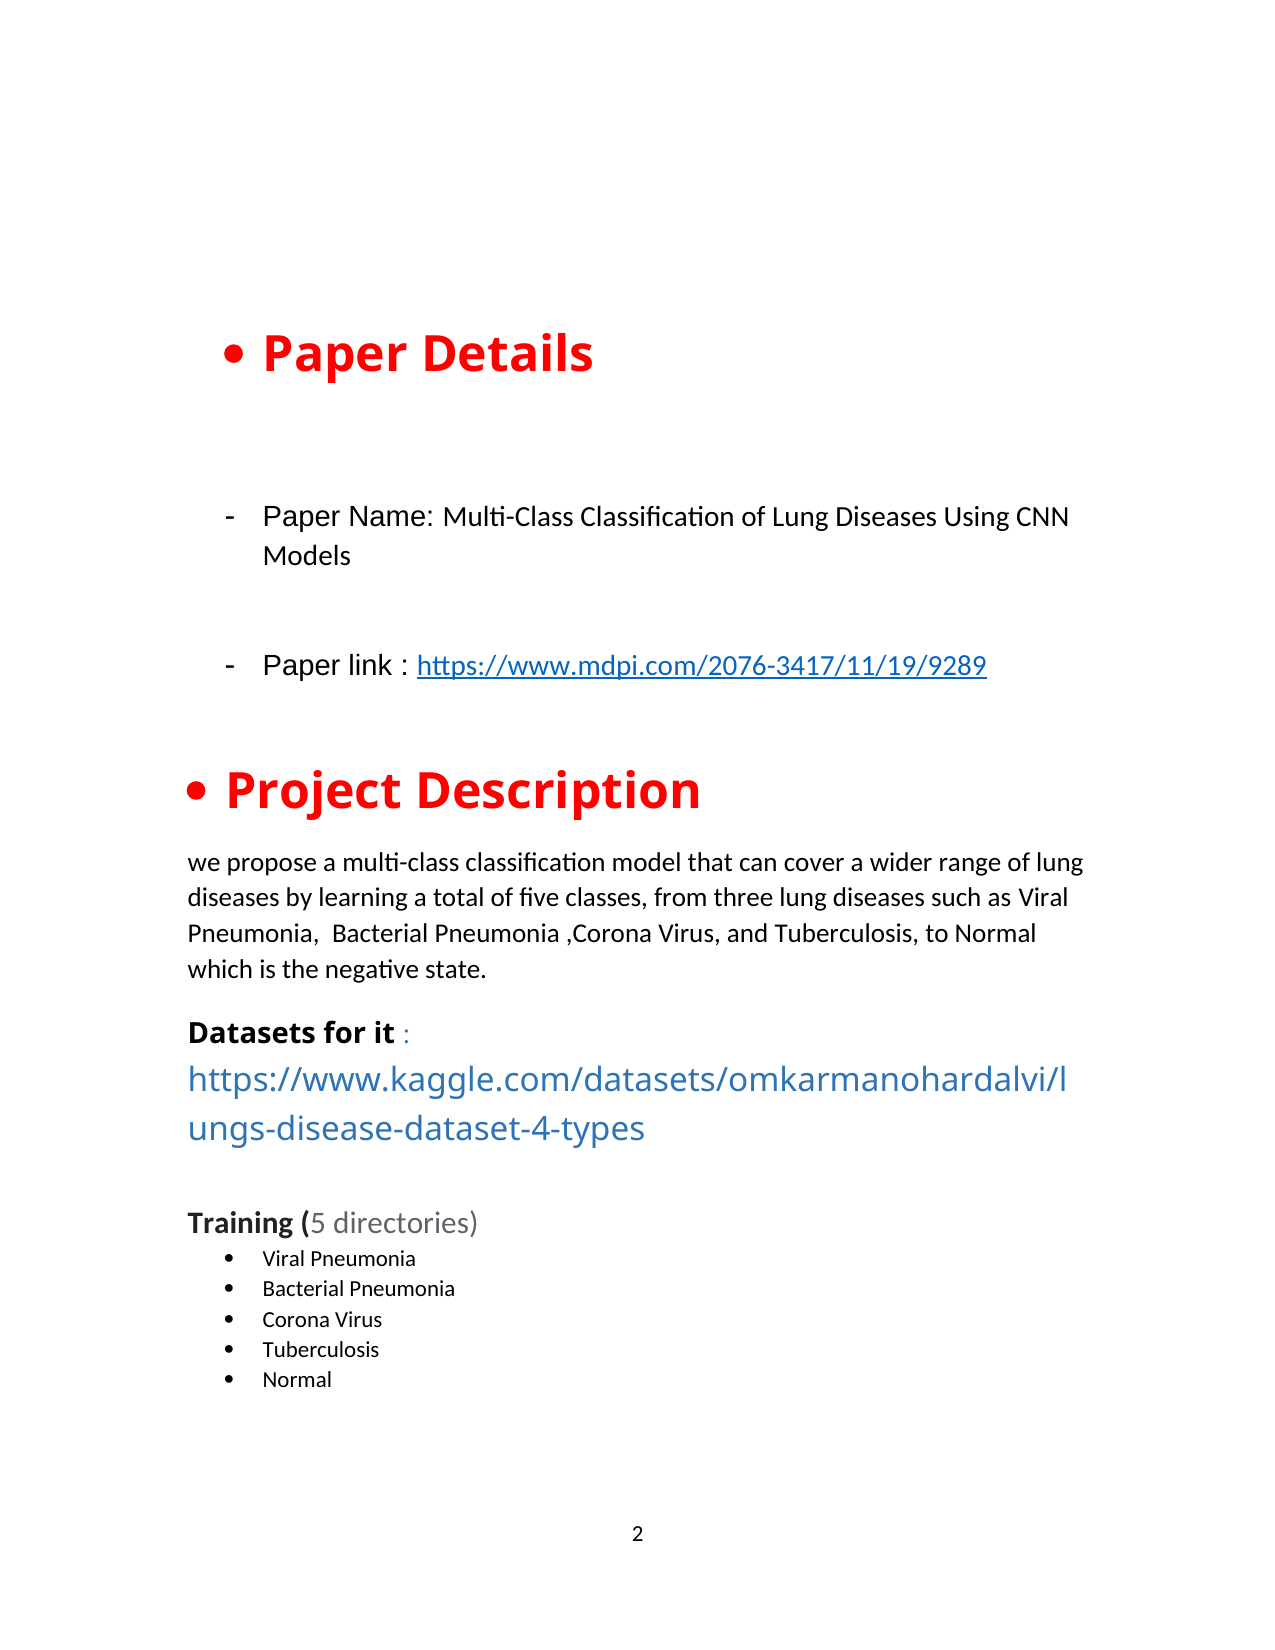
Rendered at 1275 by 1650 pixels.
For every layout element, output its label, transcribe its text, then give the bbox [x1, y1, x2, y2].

subtitle Datasets for it : https://www.kaggle.com/datasets/omkarmanohardalvi/lungs-disease-dataset-4-types [187, 1012, 1087, 1150]
list Paper Details [225, 318, 1087, 386]
list Normal [225, 1365, 1087, 1393]
subtitle Training (5 directories) [187, 1203, 1087, 1241]
list Viral Pneumonia [225, 1244, 1087, 1272]
list Bacterial Pneumonia [225, 1274, 1087, 1302]
list Paper Name: Multi-Class Classification of Lung Diseases Using CNN Models [225, 498, 1087, 572]
list Tuberculosis [225, 1335, 1087, 1363]
list Project Description [187, 755, 1087, 823]
list Corona Virus [225, 1305, 1087, 1333]
list Paper link : https://www.mdpi.com/2076-3417/11/19/9289 [225, 647, 1087, 682]
text we propose a multi-class classification model that can cover a wider range of lung diseases by learning a total of five classes, from three lung diseases such as Viral Pneumonia, Bacterial Pneumonia ,Corona Virus, and Tuberculosis, to Normal which is the negative state. [187, 845, 1087, 985]
